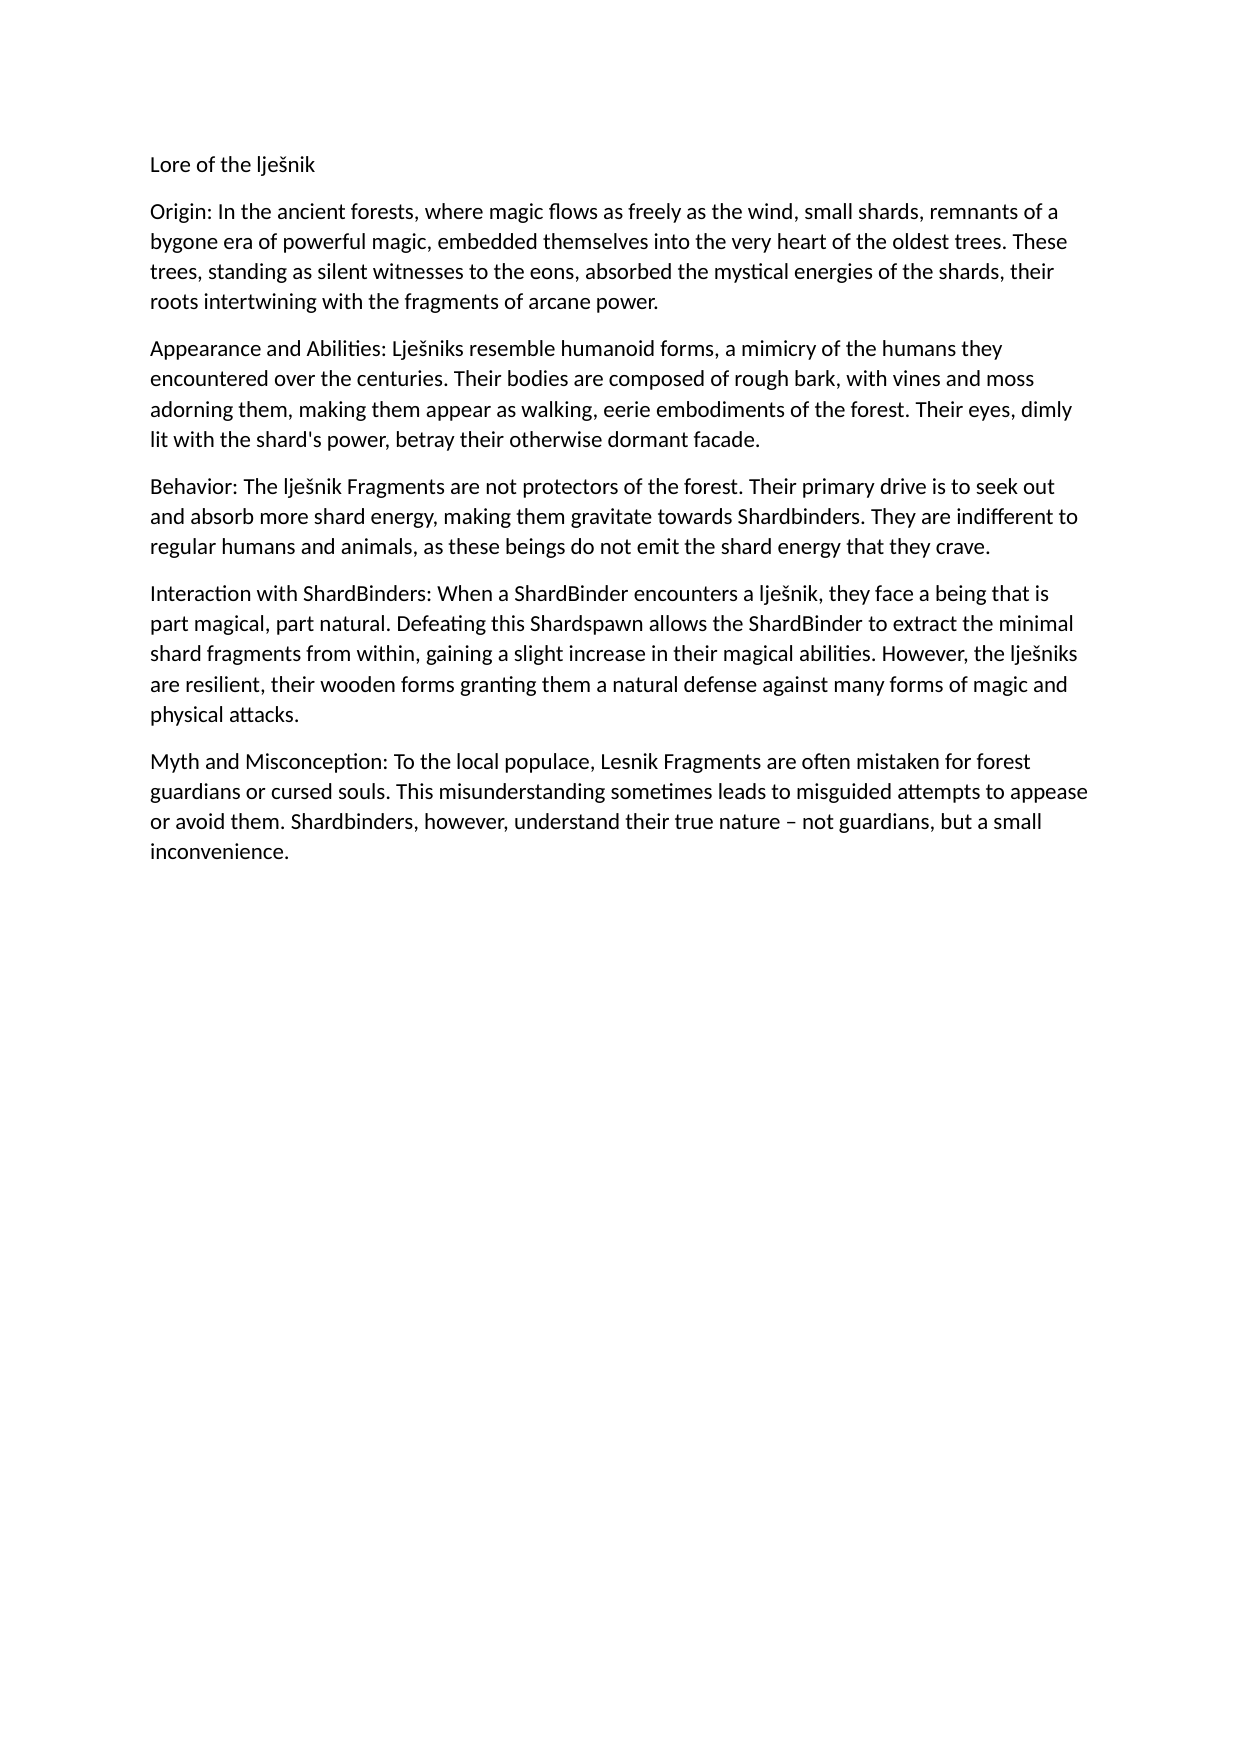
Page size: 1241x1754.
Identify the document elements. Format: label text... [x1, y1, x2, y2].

text Interaction with ShardBinders: When a ShardBinder encounters a lješnik, they face a being that is part magical, part natural. Defeating this Shardspawn allows the ShardBinder to extract the minimal shard fragments from within, gaining a slight increase in their magical abilities. However, the lješniks are resilient, their wooden forms granting them a natural defense against many forms of magic and physical attacks. [150, 579, 1090, 728]
text Behavior: The lješnik Fragments are not protectors of the forest. Their primary drive is to seek out and absorb more shard energy, making them gravitate towards Shardbinders. They are indifferent to regular humans and animals, as these beings do not emit the shard energy that they crave. [150, 472, 1090, 560]
text Origin: In the ancient forests, where magic flows as freely as the wind, small shards, remnants of a bygone era of powerful magic, embedded themselves into the very heart of the oldest trees. These trees, standing as silent witnesses to the eons, absorbed the mystical energies of the shards, their roots intertwining with the fragments of arcane power. [150, 197, 1090, 316]
text Appearance and Abilities: Lješniks resemble humanoid forms, a mimicry of the humans they encountered over the centuries. Their bodies are composed of rough bark, with vines and moss adorning them, making them appear as walking, eerie embodiments of the forest. Their eyes, dimly lit with the shard's power, betray their otherwise dormant facade. [150, 334, 1090, 453]
text Myth and Misconception: To the local populace, Lesnik Fragments are often mistaken for forest guardians or cursed souls. This misunderstanding sometimes leads to misguided attempts to appease or avoid them. Shardbinders, however, understand their true nature – not guardians, but a small inconvenience. [150, 747, 1090, 866]
text Lore of the lješnik [150, 150, 1090, 178]
